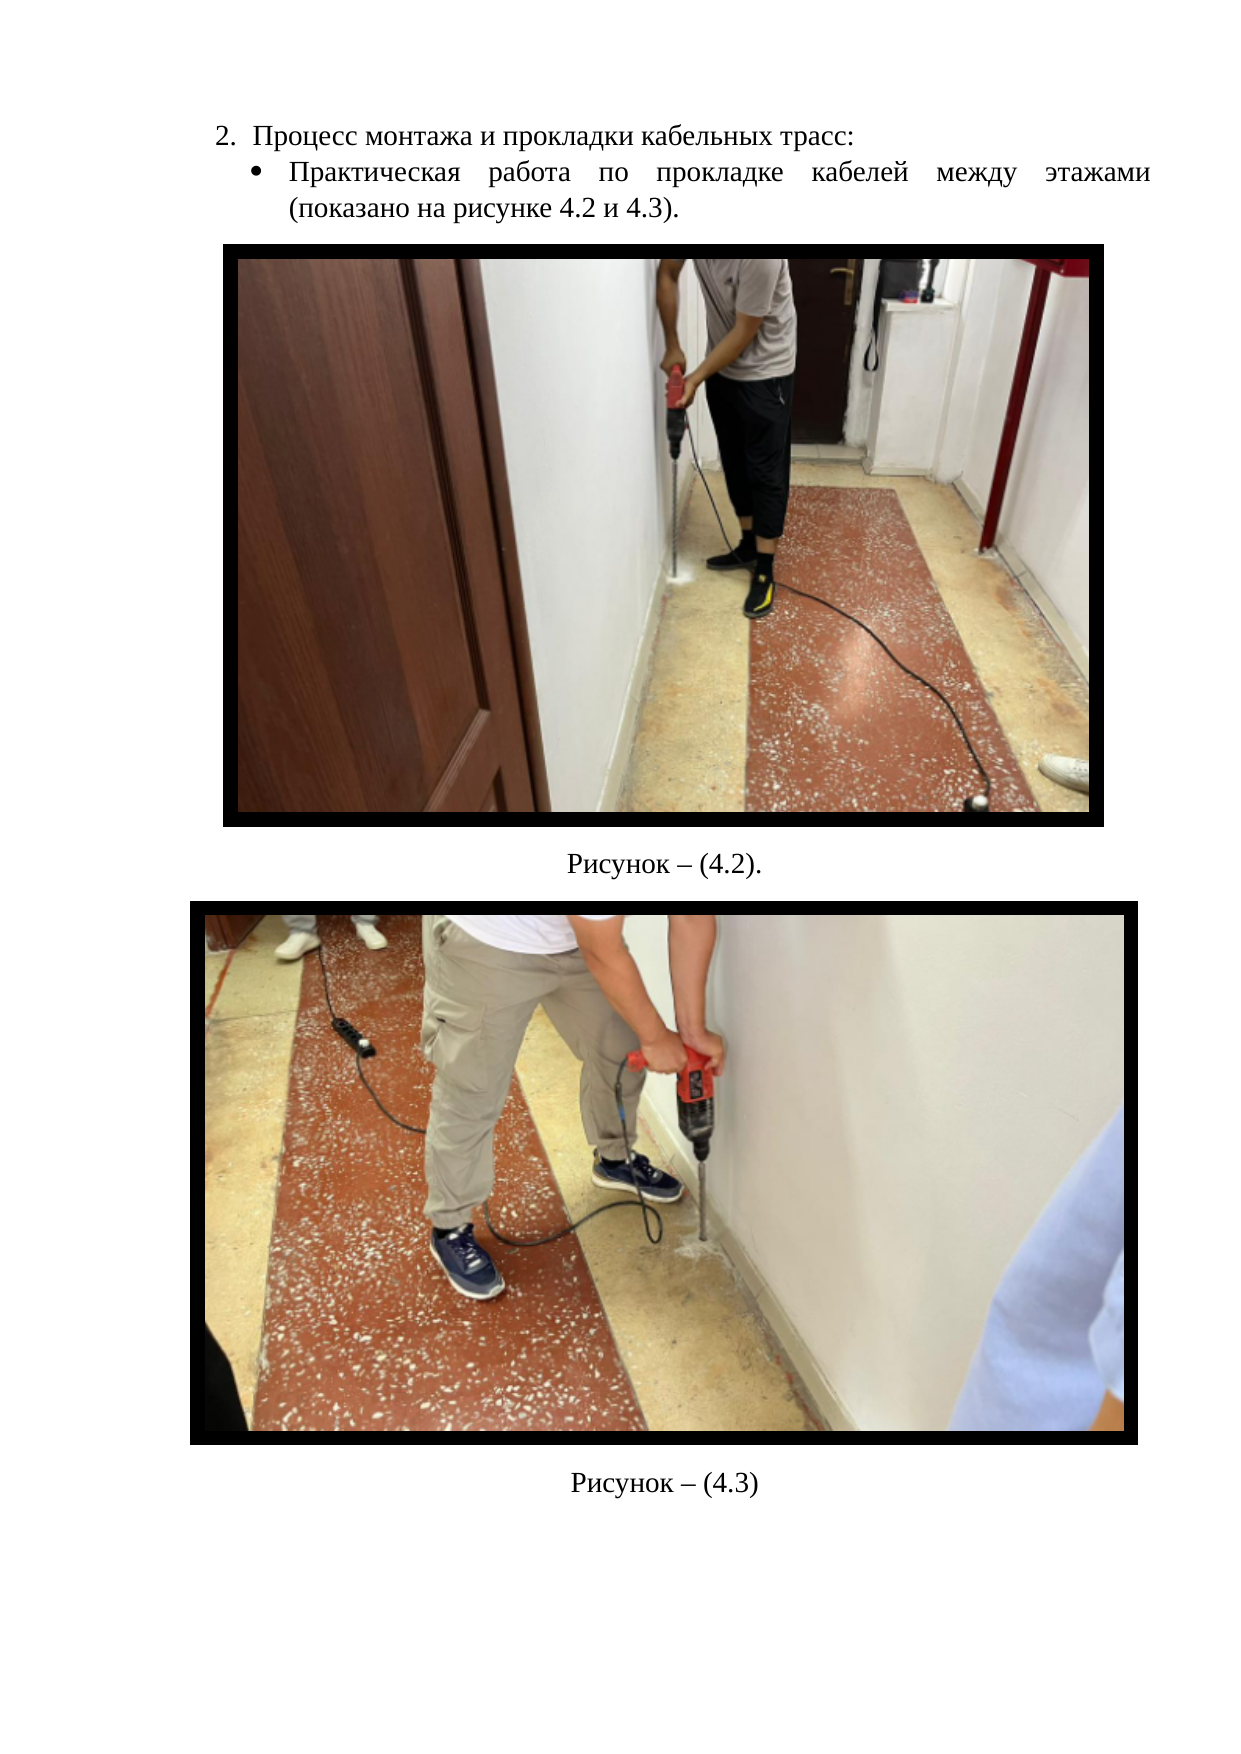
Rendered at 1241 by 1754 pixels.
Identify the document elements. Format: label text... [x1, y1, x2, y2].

picture [205, 915, 1124, 1431]
list Процесс монтажа и прокладки кабельных трасс: [215, 118, 1152, 152]
picture [238, 259, 1089, 812]
text Рисунок – (4.2). [177, 847, 1152, 880]
list Практическая работа по прокладке кабелей между этажами (показано на рисунке 4.2 и 4.3). [251, 154, 1152, 224]
text Рисунок – (4.3) [177, 1465, 1152, 1499]
